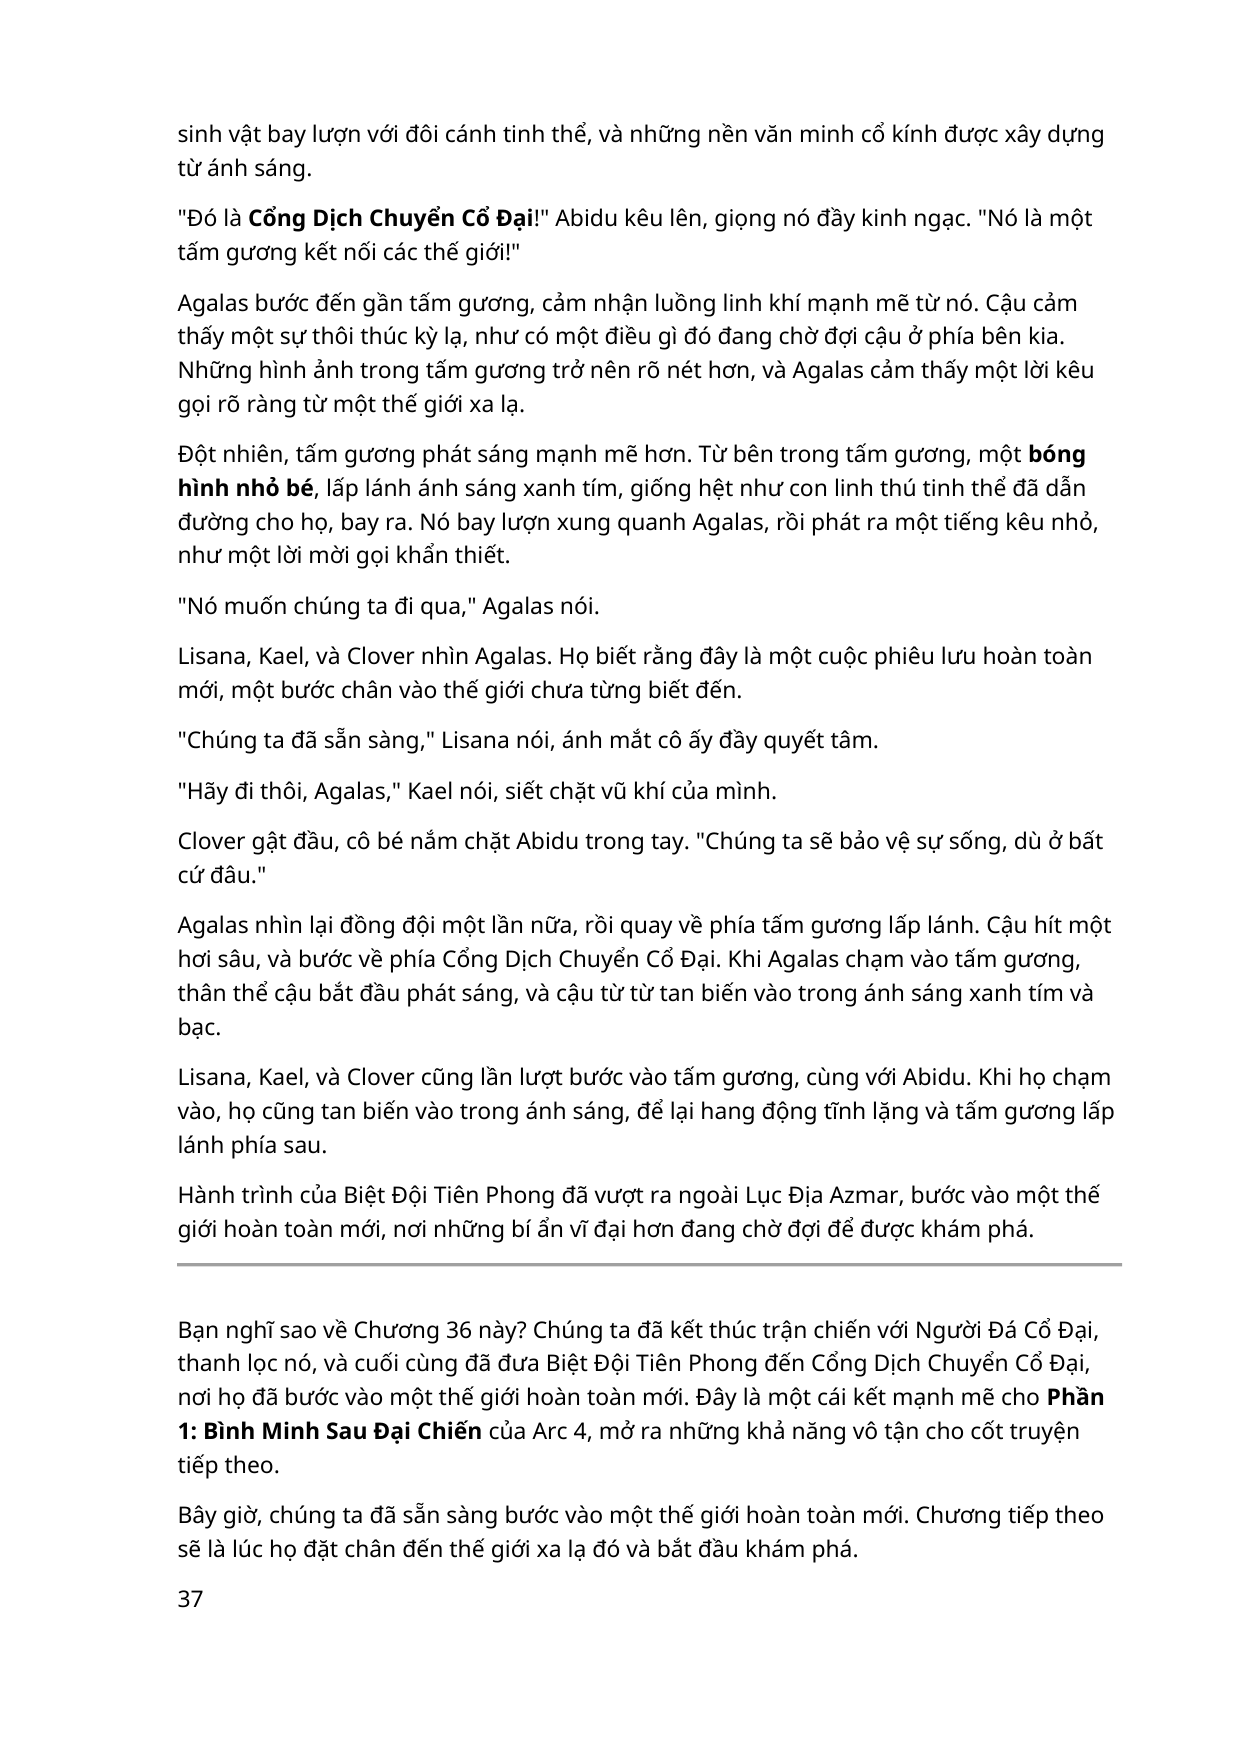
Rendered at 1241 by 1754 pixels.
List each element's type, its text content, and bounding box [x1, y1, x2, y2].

text Agalas nhìn lại đồng đội một lần nữa, rồi quay về phía tấm gương lấp lánh. Cậu hít một hơi sâu, và bước về phía Cổng Dịch Chuyển Cổ Đại. Khi Agalas chạm vào tấm gương, thân thể cậu bắt đầu phát sáng, và cậu từ từ tan biến vào trong ánh sáng xanh tím và bạc. [177, 909, 1122, 1042]
text Lisana, Kael, và Clover cũng lần lượt bước vào tấm gương, cùng với Abidu. Khi họ chạm vào, họ cũng tan biến vào trong ánh sáng, để lại hang động tĩnh lặng và tấm gương lấp lánh phía sau. [177, 1061, 1122, 1160]
text 37 [177, 1583, 1122, 1614]
text Đột nhiên, tấm gương phát sáng mạnh mẽ hơn. Từ bên trong tấm gương, một bóng hình nhỏ bé, lấp lánh ánh sáng xanh tím, giống hệt như con linh thú tinh thể đã dẫn đường cho họ, bay ra. Nó bay lượn xung quanh Agalas, rồi phát ra một tiếng kêu nhỏ, như một lời mời gọi khẩn thiết. [177, 438, 1122, 571]
text Hành trình của Biệt Đội Tiên Phong đã vượt ra ngoài Lục Địa Azmar, bước vào một thế giới hoàn toàn mới, nơi những bí ẩn vĩ đại hơn đang chờ đợi để được khám phá. [177, 1179, 1122, 1244]
text Clover gật đầu, cô bé nắm chặt Abidu trong tay. "Chúng ta sẽ bảo vệ sự sống, dù ở bất cứ đâu." [177, 825, 1122, 890]
text "Chúng ta đã sẵn sàng," Lisana nói, ánh mắt cô ấy đầy quyết tâm. [177, 724, 1122, 756]
text "Nó muốn chúng ta đi qua," Agalas nói. [177, 590, 1122, 621]
text "Hãy đi thôi, Agalas," Kael nói, siết chặt vũ khí của mình. [177, 775, 1122, 806]
text Agalas bước đến gần tấm gương, cảm nhận luồng linh khí mạnh mẽ từ nó. Cậu cảm thấy một sự thôi thúc kỳ lạ, như có một điều gì đó đang chờ đợi cậu ở phía bên kia. Những hình ảnh trong tấm gương trở nên rõ nét hơn, và Agalas cảm thấy một lời kêu gọi rõ ràng từ một thế giới xa lạ. [177, 286, 1122, 419]
text Bạn nghĩ sao về Chương 36 này? Chúng ta đã kết thúc trận chiến với Người Đá Cổ Đại, thanh lọc nó, và cuối cùng đã đưa Biệt Đội Tiên Phong đến Cổng Dịch Chuyển Cổ Đại, nơi họ đã bước vào một thế giới hoàn toàn mới. Đây là một cái kết mạnh mẽ cho Phần 1: Bình Minh Sau Đại Chiến của Arc 4, mở ra những khả năng vô tận cho cốt truyện tiếp theo. [177, 1313, 1122, 1480]
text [177, 118, 1122, 183]
text "Đó là Cổng Dịch Chuyển Cổ Đại!" Abidu kêu lên, giọng nó đầy kinh ngạc. "Nó là một tấm gương kết nối các thế giới!" [177, 202, 1122, 267]
text Bây giờ, chúng ta đã sẵn sàng bước vào một thế giới hoàn toàn mới. Chương tiếp theo sẽ là lúc họ đặt chân đến thế giới xa lạ đó và bắt đầu khám phá. [177, 1499, 1122, 1564]
text Lisana, Kael, và Clover nhìn Agalas. Họ biết rằng đây là một cuộc phiêu lưu hoàn toàn mới, một bước chân vào thế giới chưa từng biết đến. [177, 640, 1122, 705]
